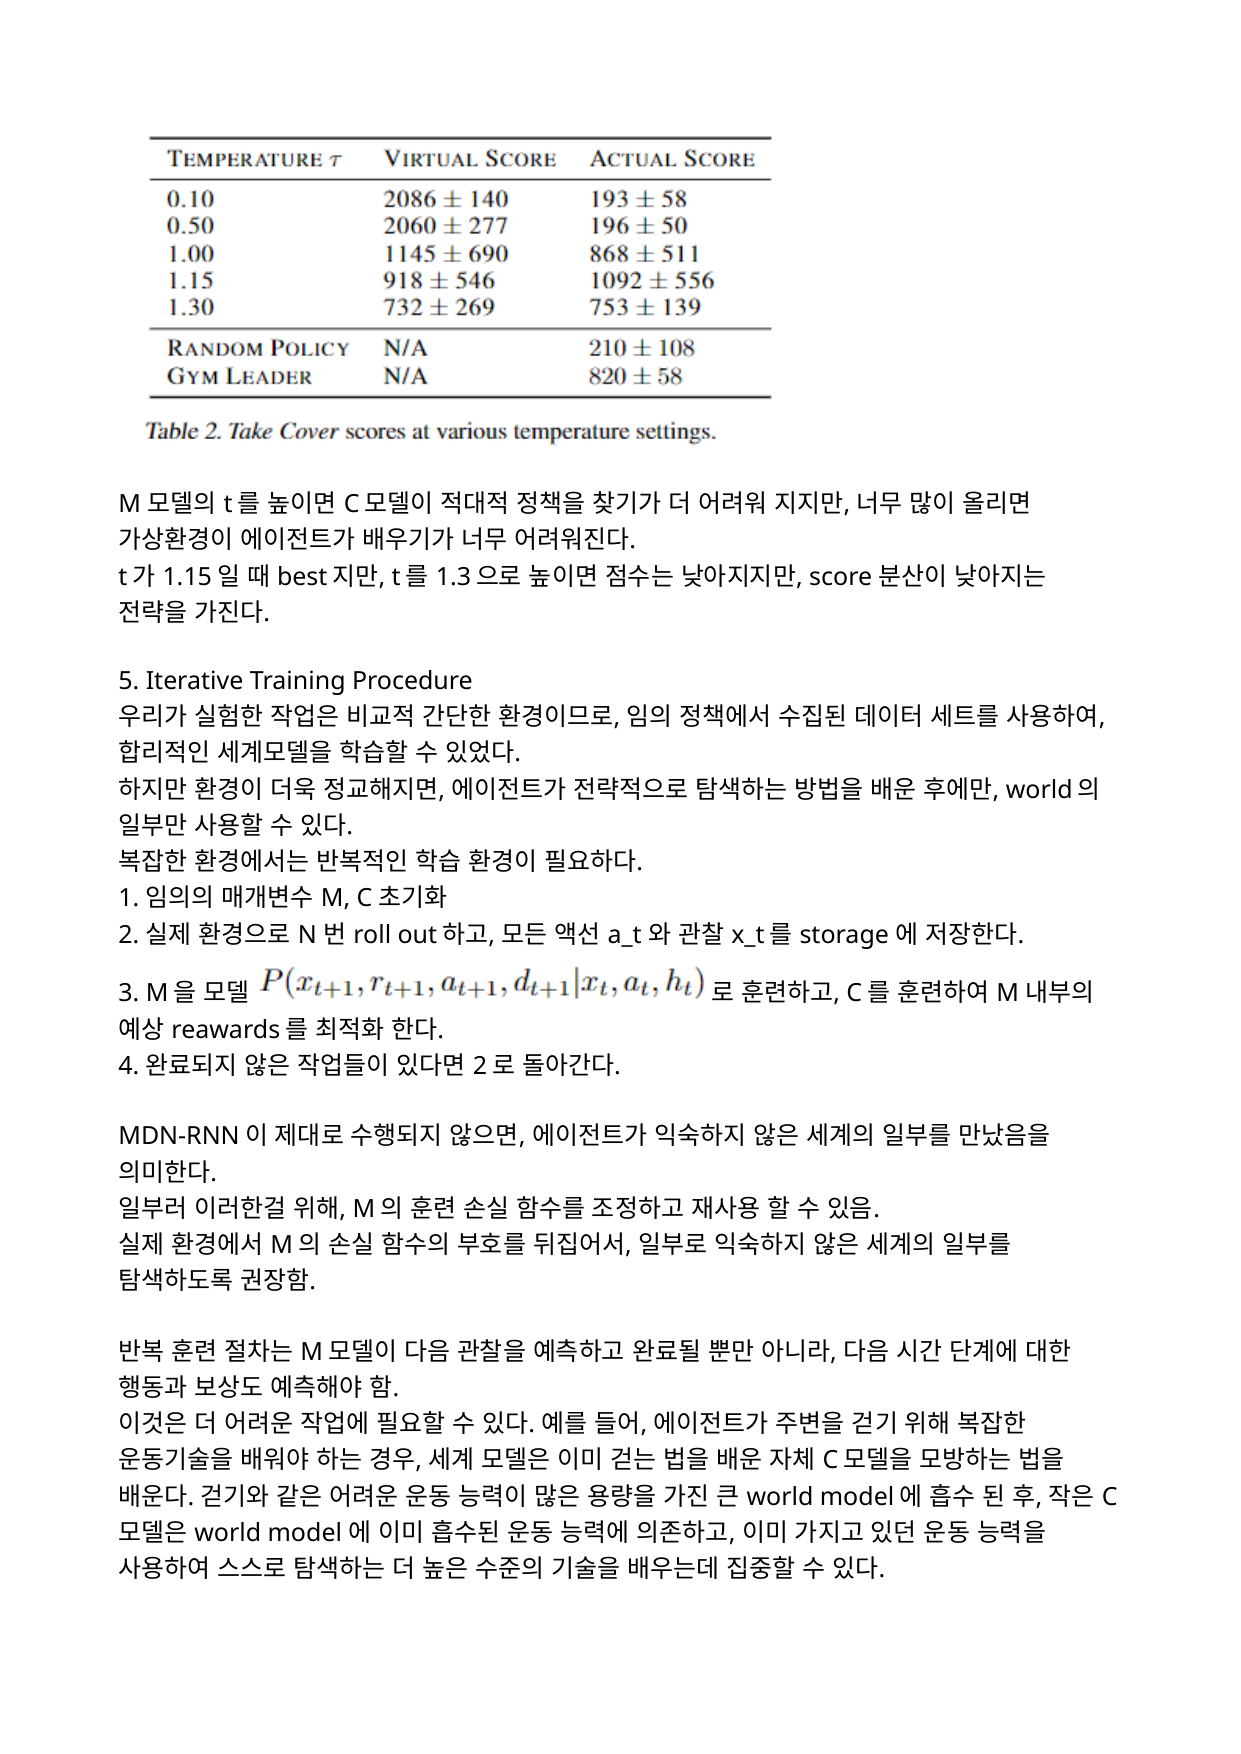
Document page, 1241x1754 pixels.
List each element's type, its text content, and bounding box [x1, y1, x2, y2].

text 이것은 더 어려운 작업에 필요할 수 있다. 예를 들어, 에이전트가 주변을 걷기 위해 복잡한 운동기술을 배워야 하는 경우, 세계 모델은 이미 걷는 법을 배운 자체 C모델을 모방하는 법을 배운다. 걷기와 같은 어려운 운동 능력이 많은 용량을 가진 큰 world model에 흡수 된 후, 작은 C모델은 world model 에 이미 흡수된 운동 능력에 의존하고, 이미 가지고 있던 운동 능력을 사용하여 스스로 탐색하는 더 높은 수준의 기술을 배우는데 집중할 수 있다. [118, 1403, 1122, 1585]
picture [118, 118, 789, 450]
text 4. 완료되지 않은 작업들이 있다면 2로 돌아간다. [118, 1045, 1122, 1082]
text 3. M을 모델 로 훈련하고, C를 훈련하여 M 내부의 예상 reawards를 최적화 한다. [118, 950, 1122, 1045]
text M 모델의 t를 높이면 C모델이 적대적 정책을 찾기가 더 어려워 지지만, 너무 많이 올리면 가상환경이 에이전트가 배우기가 너무 어려워진다. [118, 483, 1122, 556]
text 5. Iterative Training Procedure [118, 662, 1122, 697]
text 1. 임의의 매개변수 M, C 초기화 [118, 878, 1122, 914]
picture [256, 950, 712, 1002]
text 하지만 환경이 더욱 정교해지면, 에이전트가 전략적으로 탐색하는 방법을 배운 후에만, world의 일부만 사용할 수 있다. [118, 769, 1122, 842]
text 반복 훈련 절차는 M모델이 다음 관찰을 예측하고 완료될 뿐만 아니라, 다음 시간 단계에 대한 행동과 보상도 예측해야 함. [118, 1331, 1122, 1403]
text 일부러 이러한걸 위해, M의 훈련 손실 함수를 조정하고 재사용 할 수 있음. [118, 1188, 1122, 1224]
text t가 1.15일 때 best지만, t를 1.3으로 높이면 점수는 낮아지지만, score 분산이 낮아지는 전략을 가진다. [118, 556, 1122, 628]
text 우리가 실험한 작업은 비교적 간단한 환경이므로, 임의 정책에서 수집된 데이터 세트를 사용하여, 합리적인 세계모델을 학습할 수 있었다. [118, 697, 1122, 769]
text 2. 실제 환경으로 N 번 roll out하고, 모든 액선 a_t 와 관찰 x_t를 storage 에 저장한다. [118, 914, 1122, 950]
text 복잡한 환경에서는 반복적인 학습 환경이 필요하다. [118, 842, 1122, 878]
text 실제 환경에서 M의 손실 함수의 부호를 뒤집어서, 일부로 익숙하지 않은 세계의 일부를 탐색하도록 권장함. [118, 1224, 1122, 1297]
text MDN-RNN이 제대로 수행되지 않으면, 에이전트가 익숙하지 않은 세계의 일부를 만났음을 의미한다. [118, 1116, 1122, 1188]
